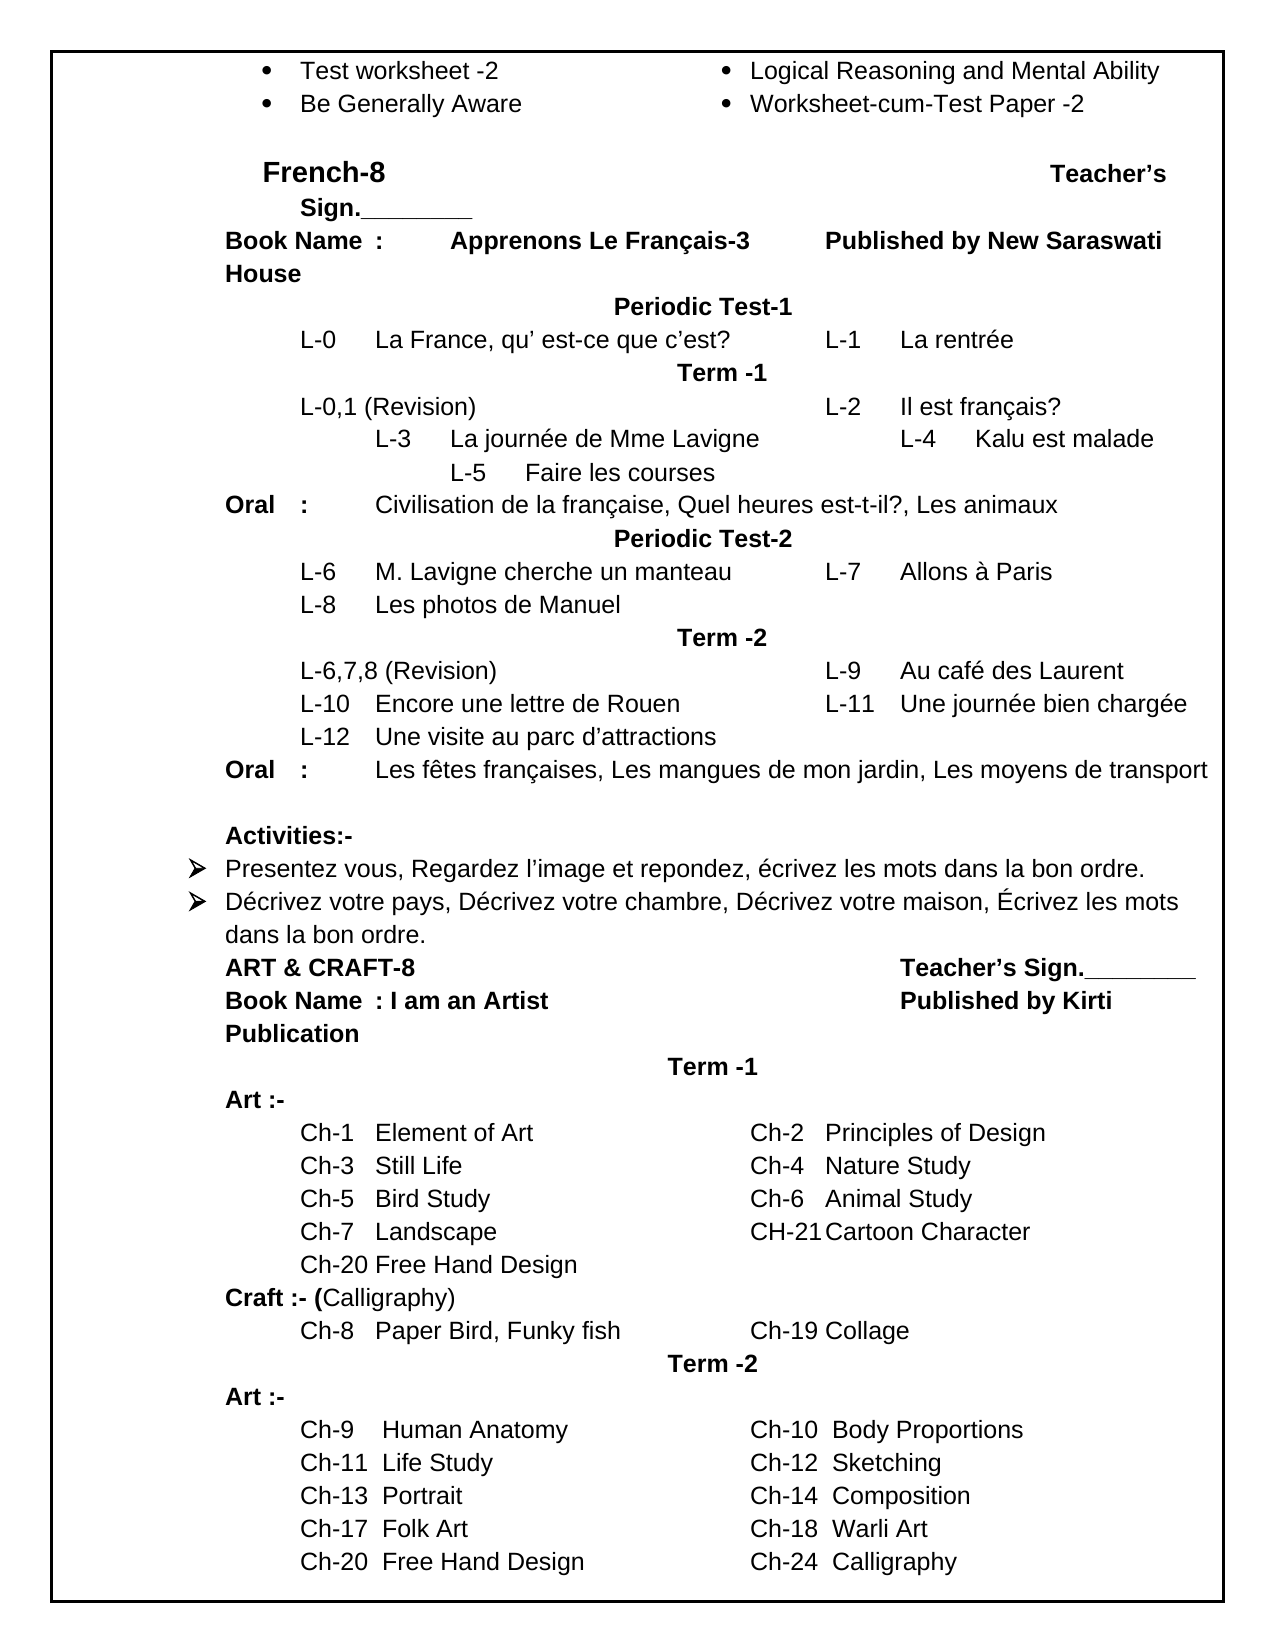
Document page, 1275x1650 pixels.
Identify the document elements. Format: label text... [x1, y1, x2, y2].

text Book Name : Apprenons Le Français-3 Published by New Saraswati House [225, 226, 1219, 288]
text Ch-11 Life Study Ch-12 Sketching [225, 1448, 1200, 1477]
text Periodic Test-2 [187, 523, 1219, 552]
text French-8 Teacher’s Sign.________ [262, 156, 1219, 222]
text L-12 Une visite au parc d’attractions [225, 722, 1219, 750]
text Ch-3 Still Life Ch-4 Nature Study [225, 1151, 1200, 1180]
text Ch-20 Free Hand Design [225, 1250, 1200, 1279]
text L-10 Encore une lettre de Rouen L-11 Une journée bien chargée [225, 689, 1219, 717]
text Craft :- (Calligraphy) [225, 1283, 1200, 1312]
text Ch-1 Element of Art Ch-2 Principles of Design [225, 1118, 1200, 1147]
text L-6 M. Lavigne cherche un manteau L-7 Allons à Paris [225, 557, 1219, 585]
list Logical Reasoning and Mental Ability [722, 56, 1200, 85]
text Ch-7 Landscape CH-21 Cartoon Character [225, 1217, 1200, 1246]
text L-0,1 (Revision) L-2 Il est français? L-3 La journée de Mme Lavigne L-4 Kalu est malade L-5 Faire les courses [225, 391, 1219, 486]
text Periodic Test-1 [187, 292, 1219, 321]
text Art :- [225, 1085, 1200, 1114]
list Be Generally Aware [262, 89, 638, 151]
text L-6,7,8 (Revision) L-9 Au café des Laurent [225, 656, 1219, 684]
text Ch-9 Human Anatomy Ch-10 Body Proportions [225, 1415, 1200, 1444]
list Presentez vous, Regardez l’image et repondez, écrivez les mots dans la bon ordre. [187, 854, 1219, 883]
text Activities:- [225, 821, 1219, 849]
list Décrivez votre pays, Décrivez votre chambre, Décrivez votre maison, Écrivez les mots dans la bon ordre. [187, 887, 1219, 949]
text Ch-20 Free Hand Design Ch-24 Calligraphy [225, 1547, 1200, 1576]
text Art :- [225, 1382, 1200, 1411]
text ART & CRAFT-8 Teacher’s Sign.________ [225, 953, 1200, 982]
text Term -2 [225, 623, 1219, 651]
list Test worksheet -2 [262, 56, 638, 85]
text Ch-8 Paper Bird, Funky fish Ch-19 Collage [225, 1316, 1200, 1345]
text L-8 Les photos de Manuel [225, 589, 1219, 618]
text Ch-17 Folk Art Ch-18 Warli Art [225, 1514, 1200, 1543]
text Term -1 [225, 1052, 1200, 1081]
text L-0 La France, qu’ est-ce que c’est? L-1 La rentrée [225, 325, 1219, 354]
text Term -1 [225, 358, 1219, 387]
text Oral : Les fêtes françaises, Les mangues de mon jardin, Les moyens de transport [225, 755, 1219, 783]
text Term -2 [225, 1349, 1200, 1378]
list Worksheet-cum-Test Paper -2 [722, 89, 1200, 118]
text Book Name : I am an Artist Published by Kirti Publication [225, 986, 1200, 1048]
text Ch-13 Portrait Ch-14 Composition [225, 1481, 1200, 1510]
text Ch-5 Bird Study Ch-6 Animal Study [225, 1184, 1200, 1213]
text Oral : Civilisation de la française, Quel heures est-t-il?, Les animaux [225, 491, 1219, 519]
